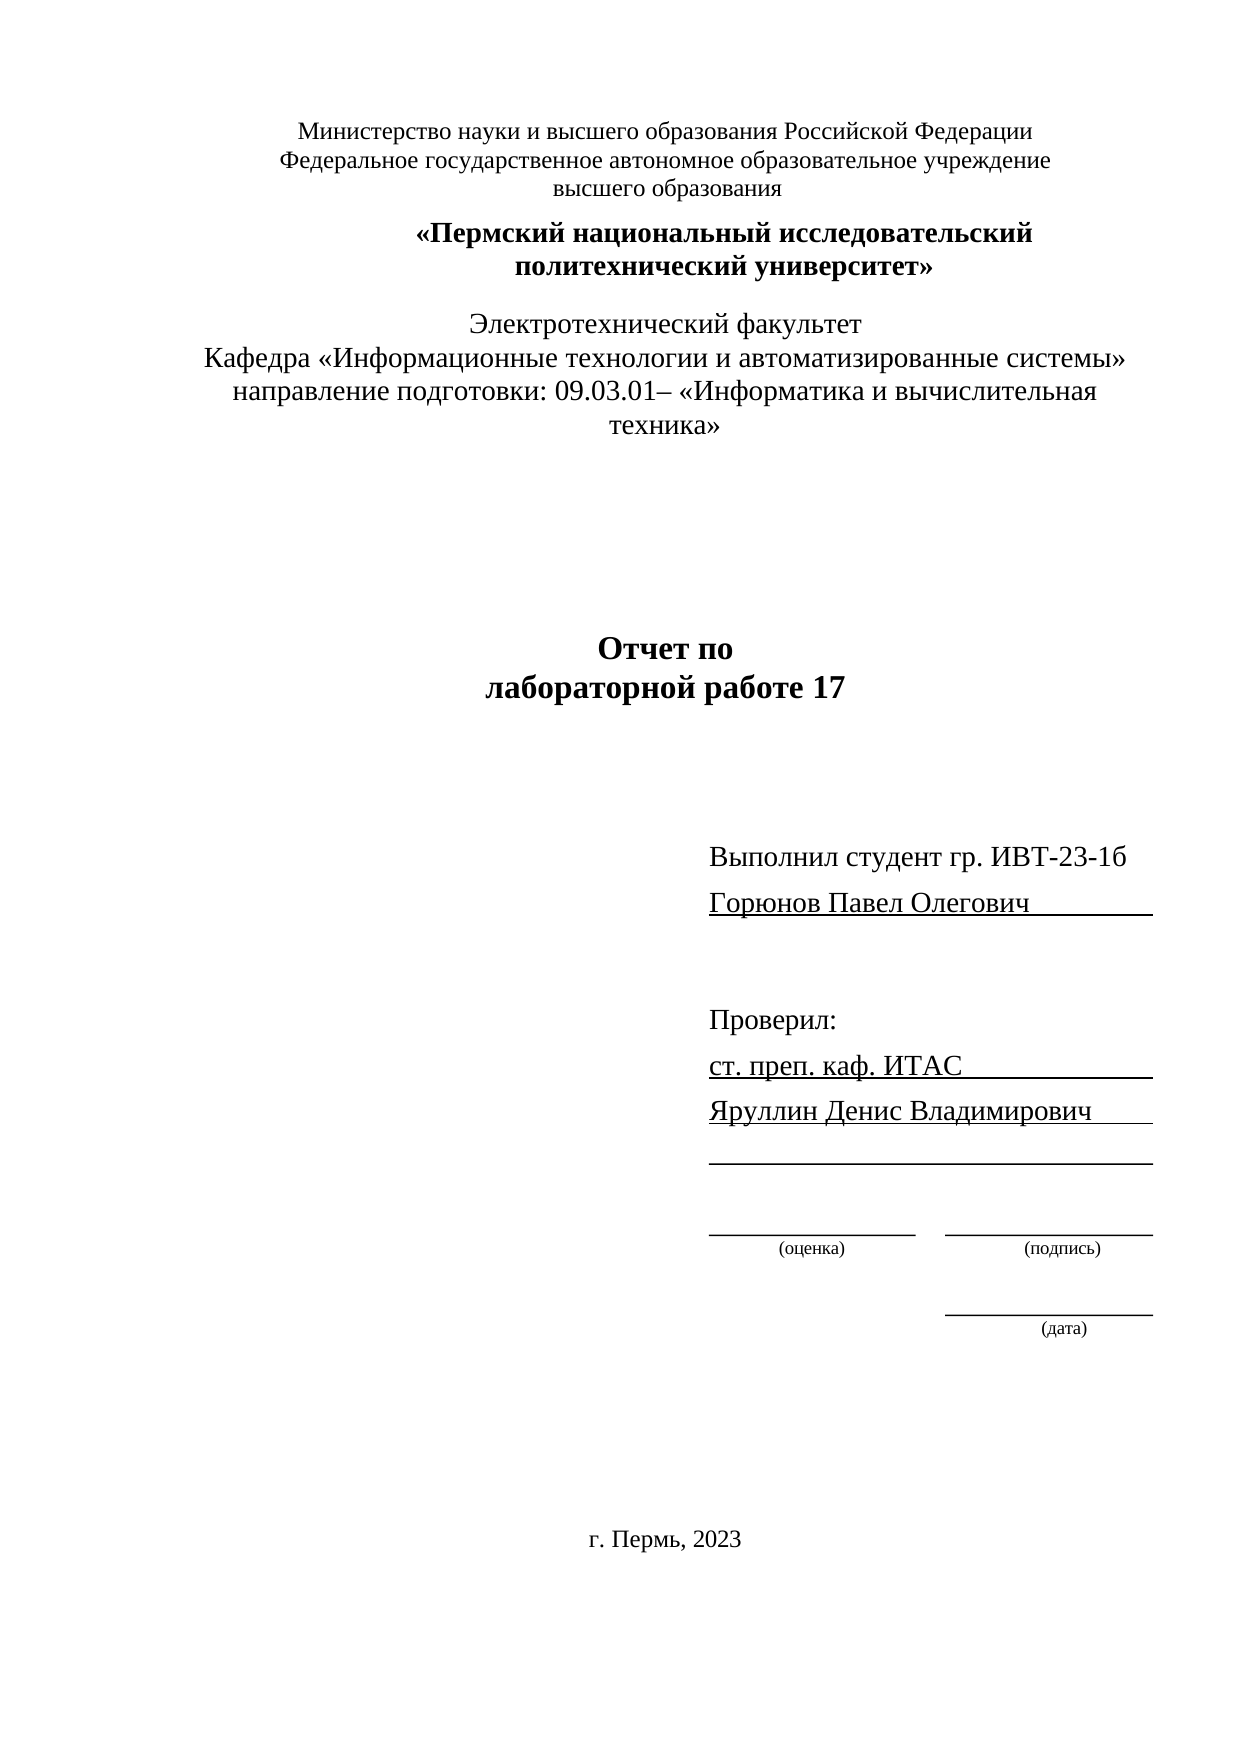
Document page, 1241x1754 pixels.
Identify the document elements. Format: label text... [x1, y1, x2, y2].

text (оценка) (подпись) [779, 1233, 1166, 1259]
title Отчет по лабораторной работе 17 [485, 629, 942, 705]
text Электротехнический факультет [180, 306, 1151, 340]
text Проверил: [709, 1002, 1166, 1036]
text Выполнил студент гр. ИВТ-23-1б Горюнов Павел Олегович [709, 839, 1153, 914]
text «Пермский национальный исследовательский политехнический университет» [415, 215, 1166, 282]
text (дата) [177, 1313, 1087, 1339]
text ст. преп. каф. ИТАС Яруллин Денис Владимирович [709, 1079, 1153, 1123]
text Министерство науки и высшего образования Российской Федерации Федеральное государственное автономное образовательное учреждение [279, 116, 1166, 173]
text ст. преп. каф. ИТАС Яруллин Денис Владимирович [709, 1048, 1153, 1077]
text Кафедра «Информационные технологии и автоматизированные системы» направление подготовки: 09.03.01– «Информатика и вычислительная техника» [179, 340, 1151, 441]
text г. Пермь, 2023 [179, 1524, 1151, 1553]
text высшего образования [553, 173, 1166, 202]
